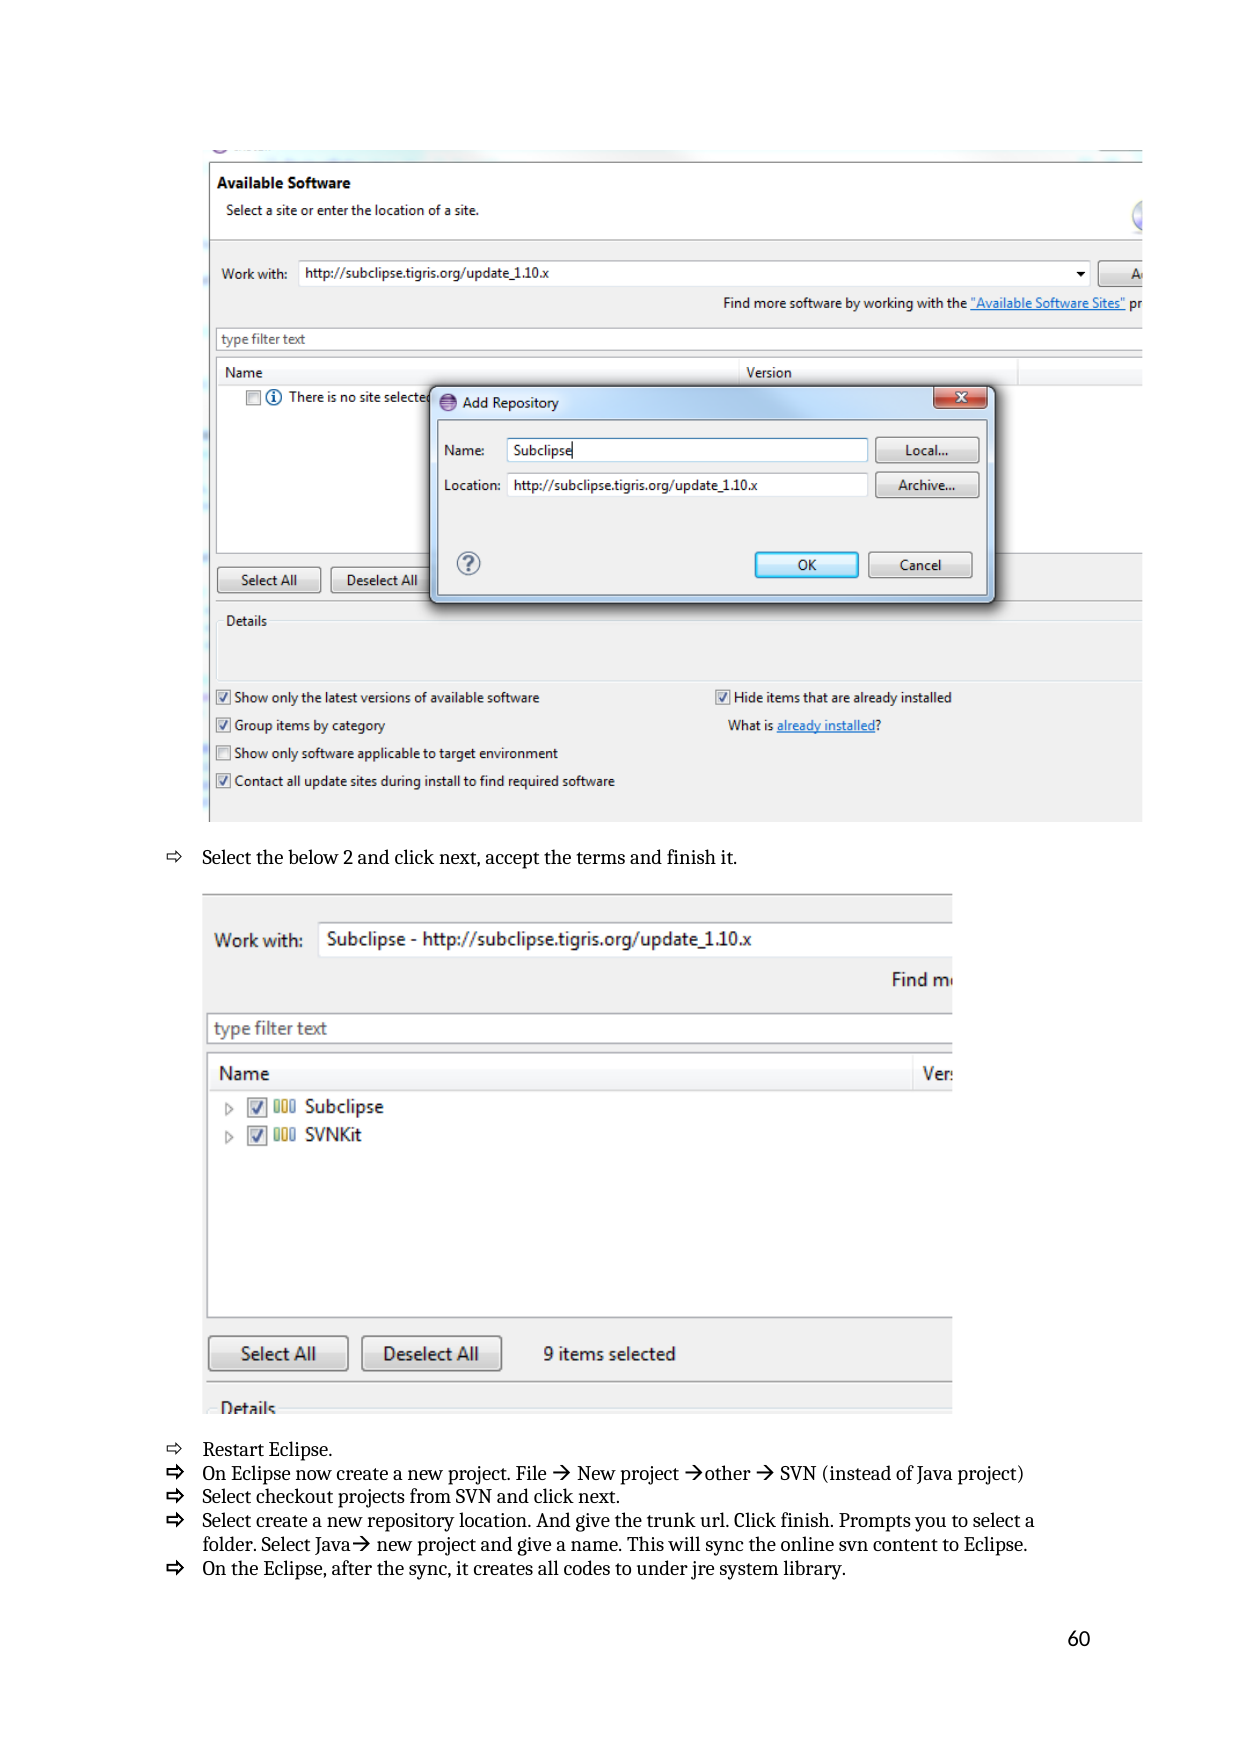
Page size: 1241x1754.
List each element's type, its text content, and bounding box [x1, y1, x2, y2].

list Select the below 2 and click next, accept the terms and finish it. [165, 846, 1090, 869]
list Restart Eclipse. [165, 1437, 1090, 1461]
picture [202, 150, 1143, 822]
list Select create a new repository location. And give the trunk url. Click finish. Prompts you to select a folder. Select Java new project and give a name. This will sync the online svn content to Eclipse. [165, 1509, 1090, 1557]
list Select checkout projects from SVN and click next. [165, 1485, 1090, 1509]
list On Eclipse now create a new project. File New project other SVN (instead of Java project) [165, 1461, 1090, 1485]
picture [202, 869, 953, 1414]
list On the Eclipse, after the sync, it creates all codes to under jre system library. [165, 1557, 1090, 1581]
